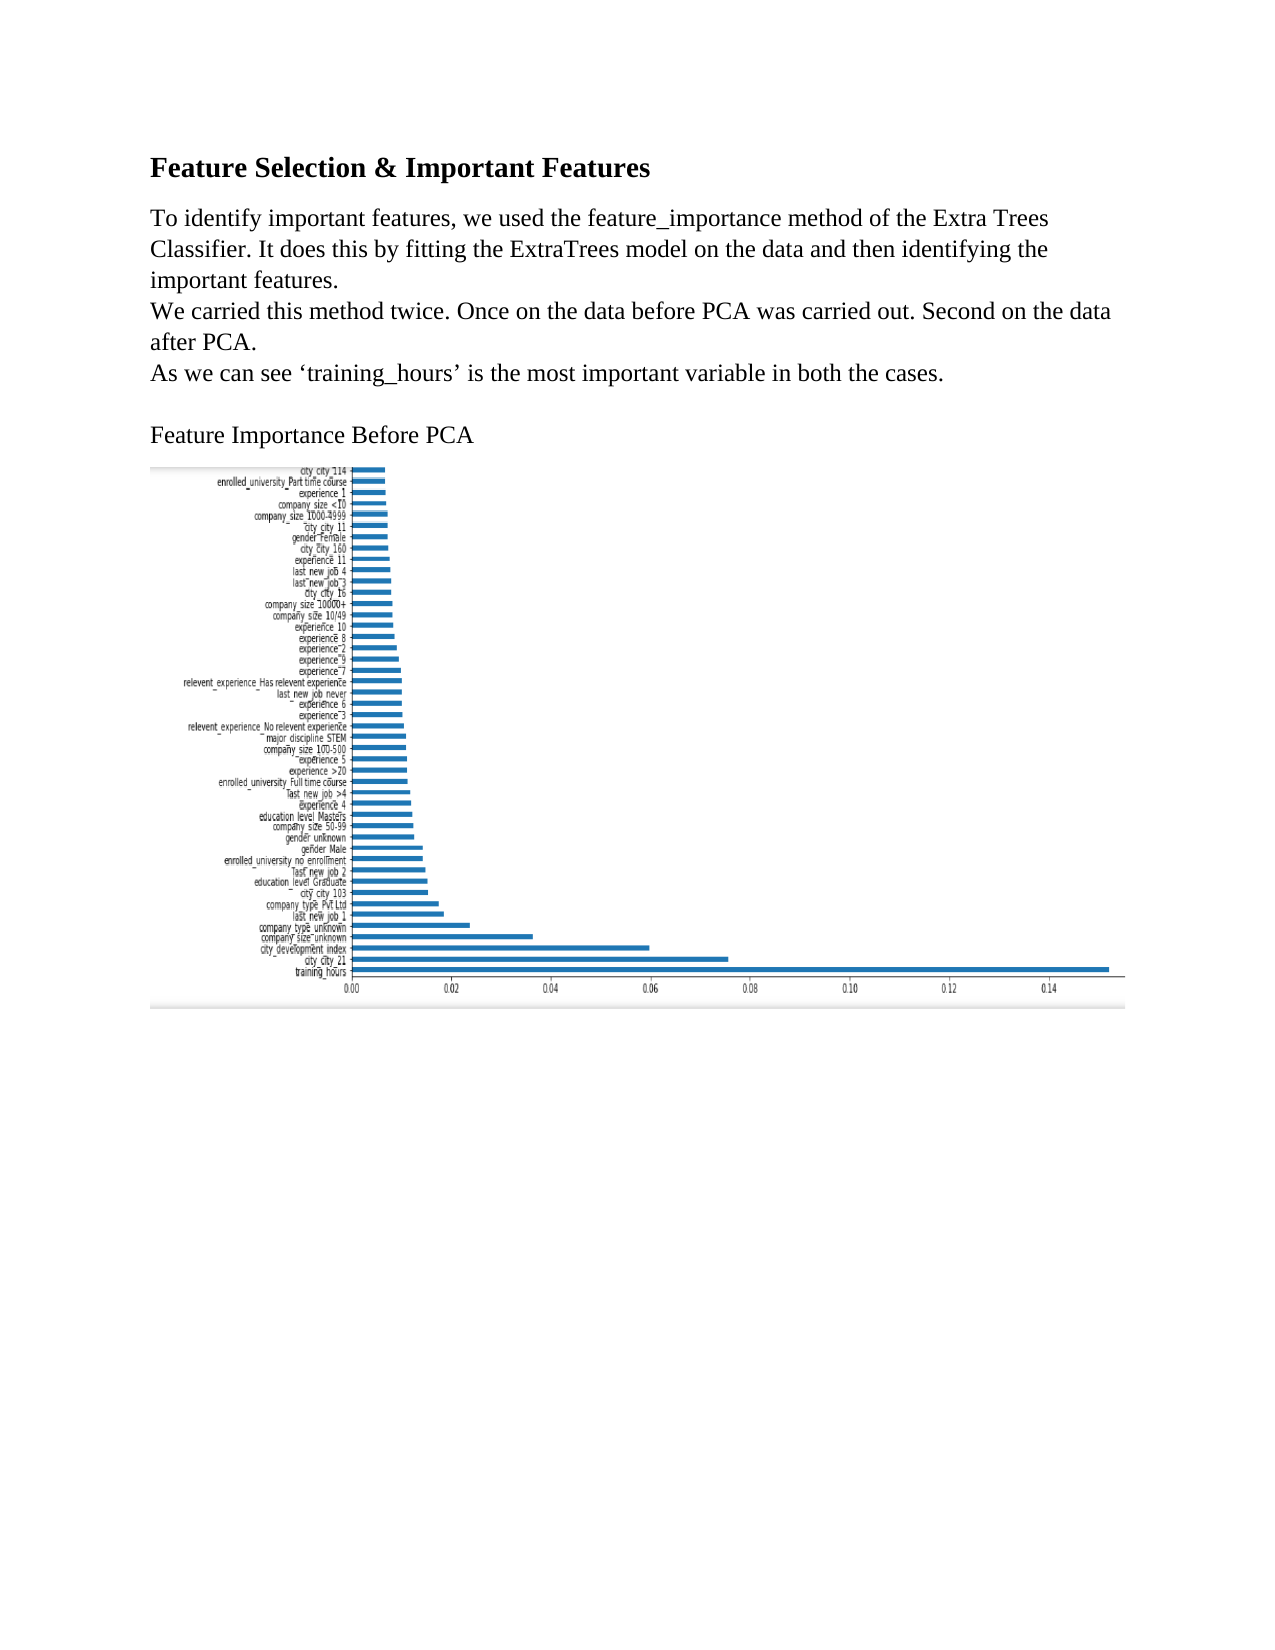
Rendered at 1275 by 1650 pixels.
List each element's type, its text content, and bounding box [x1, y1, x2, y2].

text Feature Selection & Important Features [150, 150, 1125, 183]
picture [150, 467, 1125, 1009]
text To identify important features, we used the feature_importance method of the Extra Trees Classifier. It does this by fitting the ExtraTrees model on the data and then identifying the important features. We carried this method twice. Once on the data before PCA was carried out. Second on the data after PCA. As we can see ‘training_hours’ is the most important variable in both the cases. Feature Importance Before PCA [150, 203, 1125, 449]
